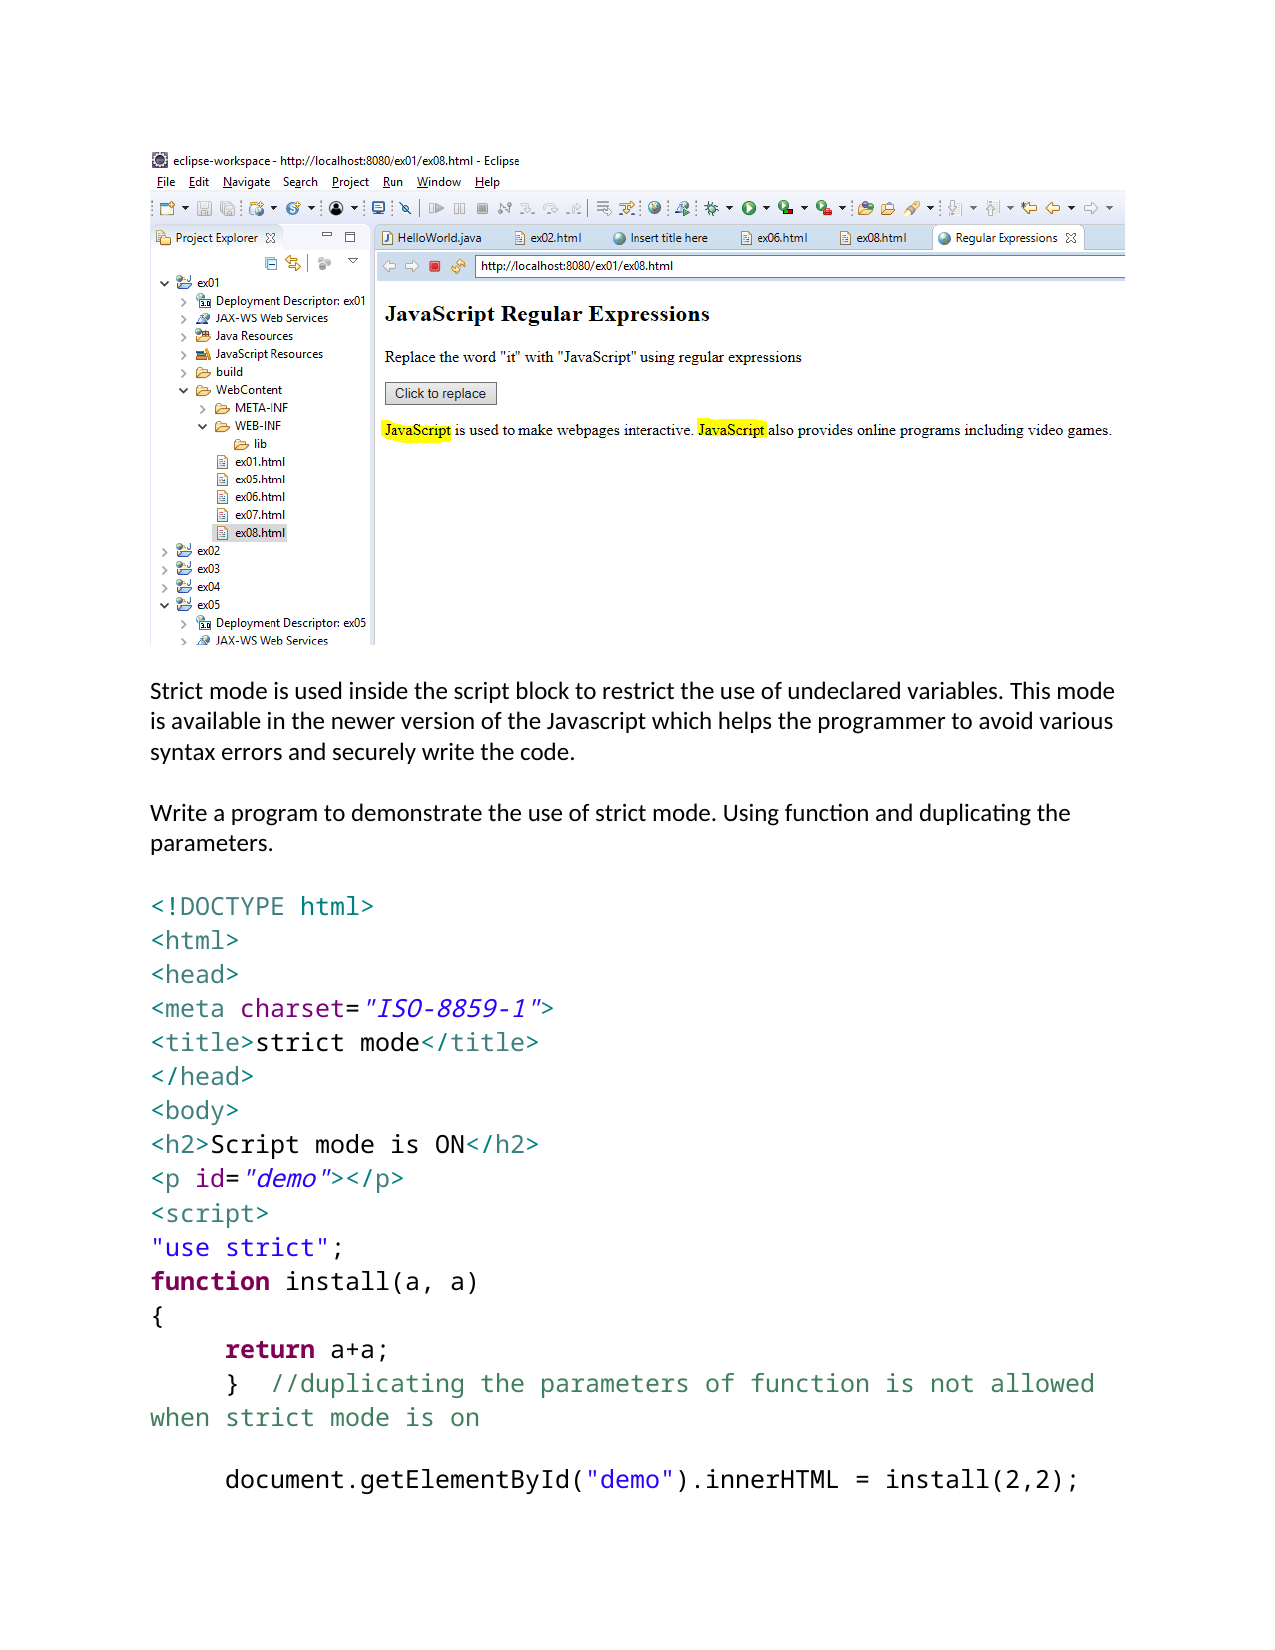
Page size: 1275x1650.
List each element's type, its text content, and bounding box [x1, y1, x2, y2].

text <head> [150, 957, 1125, 991]
text Strict mode is used inside the script block to restrict the use of undeclared variables. This mode is available in the newer version of the Javascript which helps the programmer to avoid various syntax errors and securely write the code. [150, 675, 1125, 767]
text <!DOCTYPE html> [150, 889, 1125, 923]
text <title>strict mode</title> [150, 1025, 1125, 1059]
text } //duplicating the parameters of function is not allowed when strict mode is on [150, 1366, 1125, 1434]
text <body> [150, 1093, 1125, 1127]
text { [150, 1297, 1125, 1331]
text <h2>Script mode is ON</h2> [150, 1127, 1125, 1161]
text return a+a; [150, 1331, 1125, 1366]
text <meta charset="ISO-8859-1"> [150, 991, 1125, 1025]
text document.getElementById("demo").innerHTML = install(2,2); [150, 1462, 1125, 1496]
text Write a program to demonstrate the use of strict mode. Using function and duplicating the parameters. [150, 797, 1125, 858]
picture [150, 150, 1125, 645]
text <p id="demo"></p> [150, 1161, 1125, 1195]
text function install(a, a) [150, 1263, 1125, 1297]
text <html> [150, 923, 1125, 957]
text <script> [150, 1195, 1125, 1229]
text "use strict"; [150, 1229, 1125, 1263]
text </head> [150, 1059, 1125, 1093]
